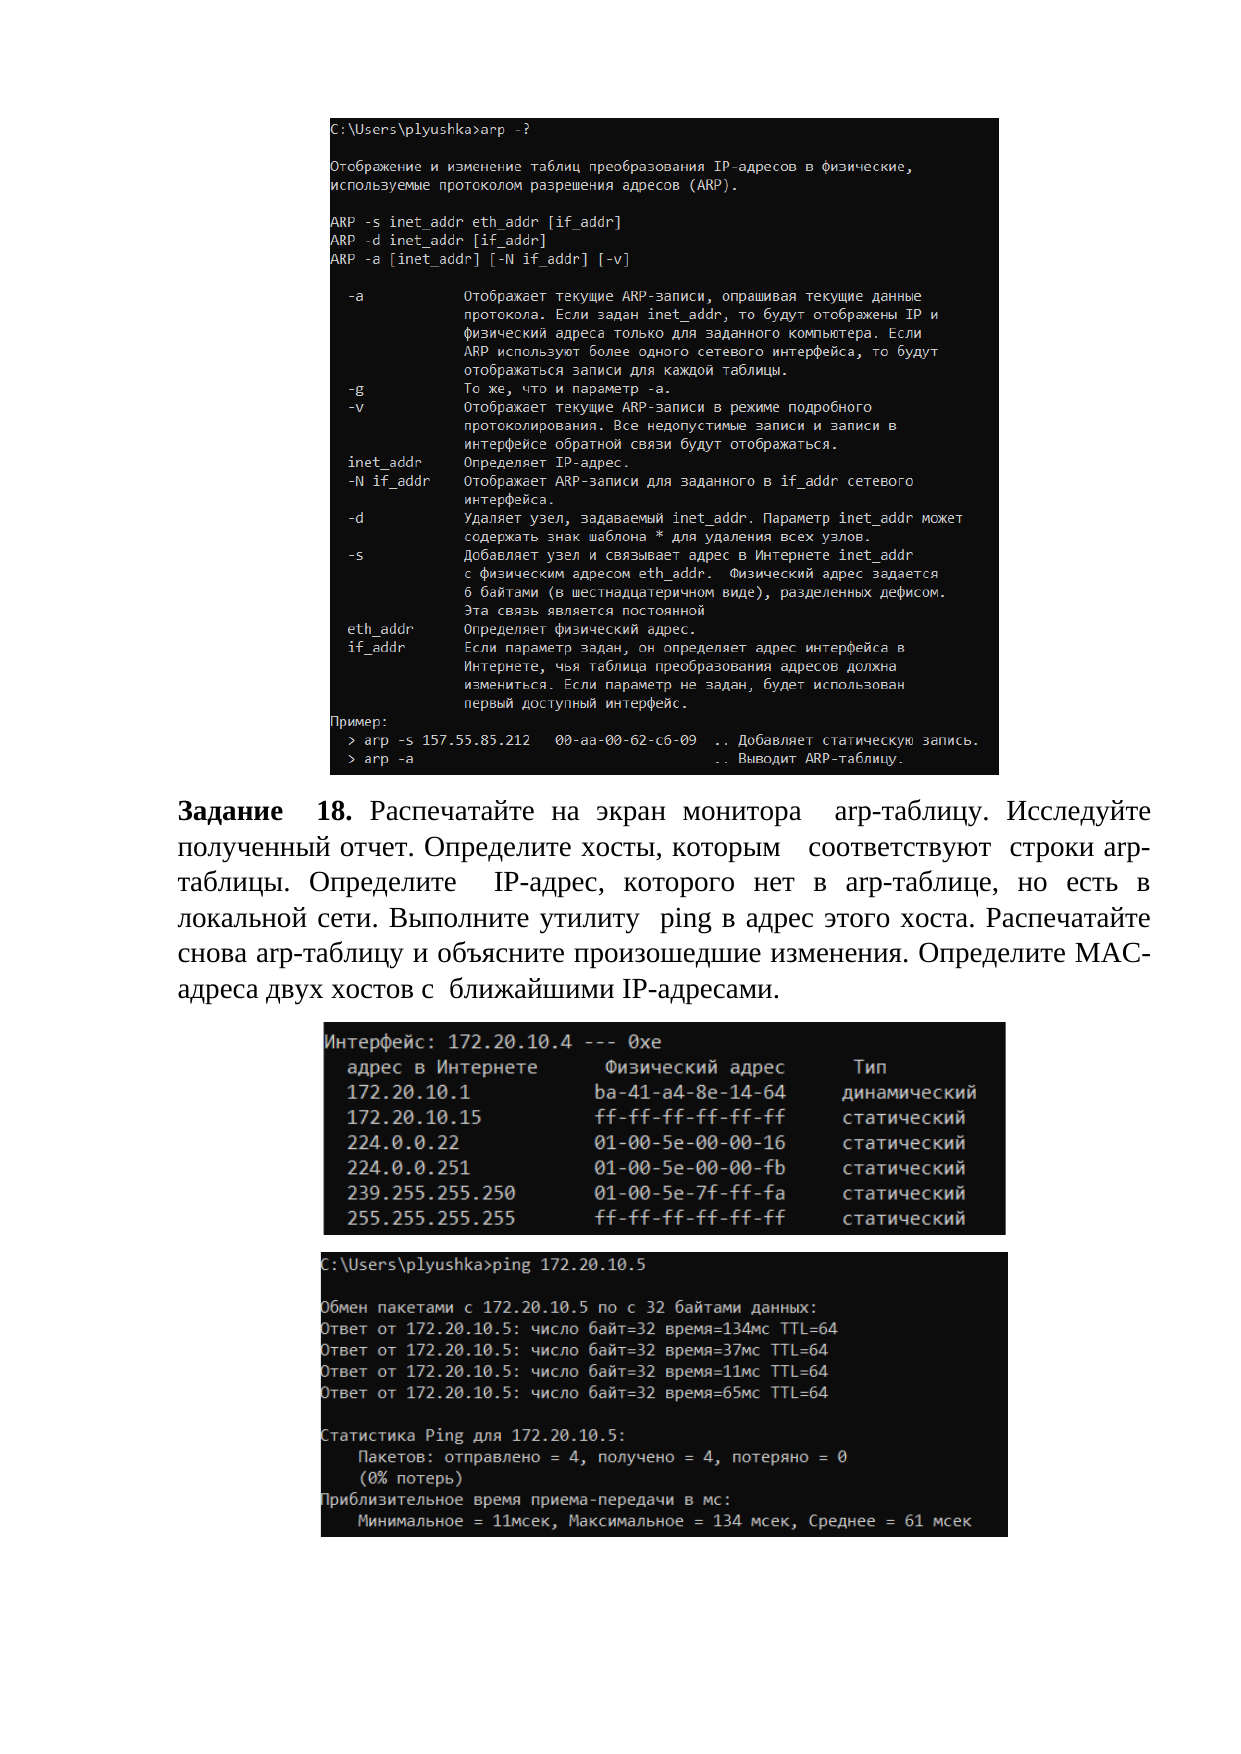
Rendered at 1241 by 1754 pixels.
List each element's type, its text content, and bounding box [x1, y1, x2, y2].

picture [323, 1022, 1006, 1235]
picture [320, 1252, 1008, 1537]
text Задание 18. Распечатайте на экран монитора arp-таблицу. Исследуйте полученный отчет. Определите хосты, которым соответствуют строки arp-таблицы. Определите IP-адрес, которого нет в arp-таблице, но есть в локальной сети. Выполните утилиту ping в адрес этого хоста. Распечатайте снова arp-таблицу и объясните произошедшие изменения. Определите MAC-адреса двух хостов с ближайшими IP-адресами. [177, 793, 1152, 1004]
picture [330, 118, 999, 775]
